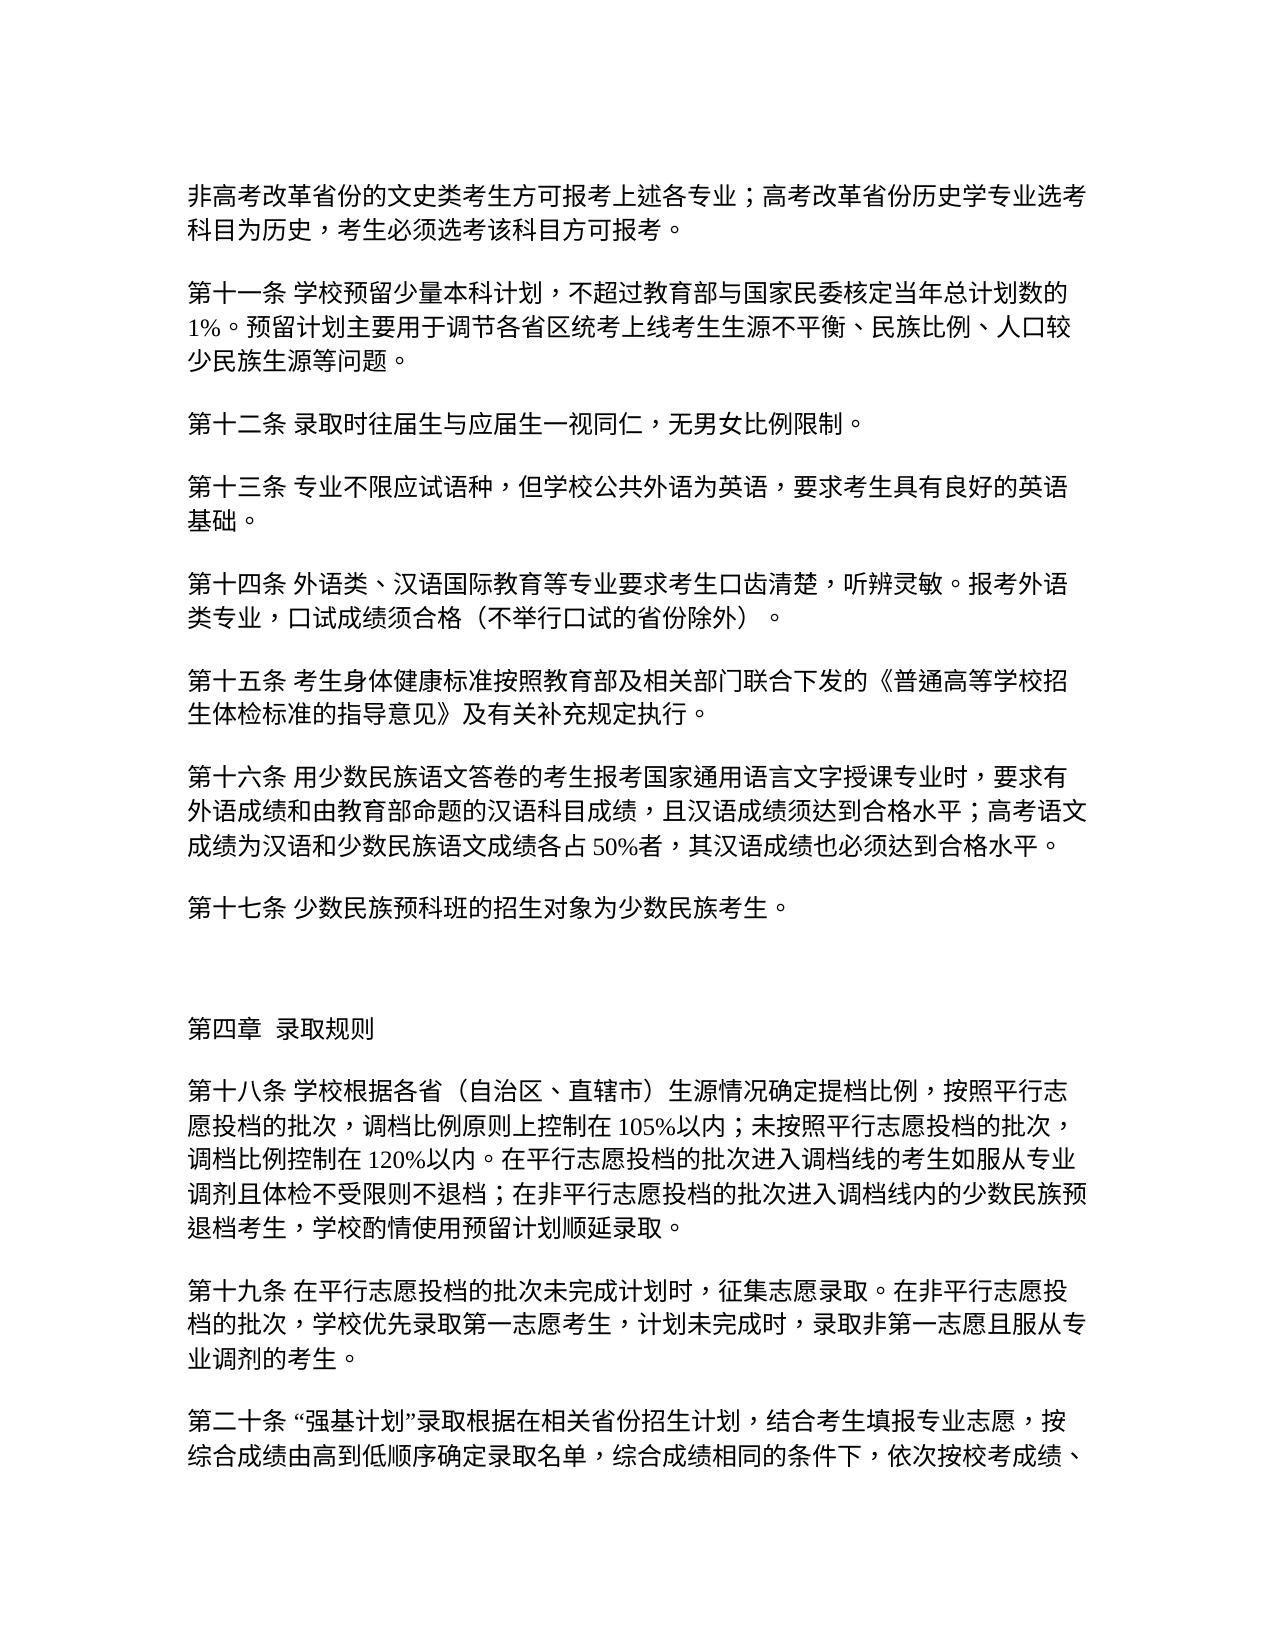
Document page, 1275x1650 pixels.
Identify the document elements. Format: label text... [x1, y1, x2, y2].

text 第十三条 专业不限应试语种，但学校公共外语为英语，要求考生具有良好的英语基础。 [187, 469, 1087, 537]
text 非高考改革省份的文史类考生方可报考上述各专业；高考改革省份历史学专业选考科目为历史，考生必须选考该科目方可报考。 [187, 179, 1087, 247]
text 第十六条 用少数民族语文答卷的考生报考国家通用语言文字授课专业时，要求有外语成绩和由教育部命题的汉语科目成绩，且汉语成绩须达到合格水平；高考语文成绩为汉语和少数民族语文成绩各占50%者，其汉语成绩也必须达到合格水平。 [187, 760, 1087, 862]
text 第十二条 录取时往届生与应届生一视同仁，无男女比例限制。 [187, 407, 1087, 441]
text 第十四条 外语类、汉语国际教育等专业要求考生口齿清楚，听辨灵敏。报考外语类专业，口试成绩须合格（不举行口试的省份除外）。 [187, 566, 1087, 634]
text 第十五条 考生身体健康标准按照教育部及相关部门联合下发的《普通高等学校招生体检标准的指导意见》及有关补充规定执行。 [187, 663, 1087, 731]
text 第十七条 少数民族预科班的招生对象为少数民族考生。 [187, 891, 1087, 925]
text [187, 1404, 1087, 1472]
text 第四章 录取规则 [187, 1011, 1087, 1045]
text 第十一条 学校预留少量本科计划，不超过教育部与国家民委核定当年总计划数的1%。预留计划主要用于调节各省区统考上线考生生源不平衡、民族比例、人口较少民族生源等问题。 [187, 276, 1087, 378]
text 第十九条 在平行志愿投档的批次未完成计划时，征集志愿录取。在非平行志愿投档的批次，学校优先录取第一志愿考生，计划未完成时，录取非第一志愿且服从专业调剂的考生。 [187, 1273, 1087, 1375]
text 第十八条 学校根据各省（自治区、直辖市）生源情况确定提档比例，按照平行志愿投档的批次，调档比例原则上控制在105%以内；未按照平行志愿投档的批次，调档比例控制在120%以内。在平行志愿投档的批次进入调档线的考生如服从专业调剂且体检不受限则不退档；在非平行志愿投档的批次进入调档线内的少数民族预退档考生，学校酌情使用预留计划顺延录取。 [187, 1074, 1087, 1244]
